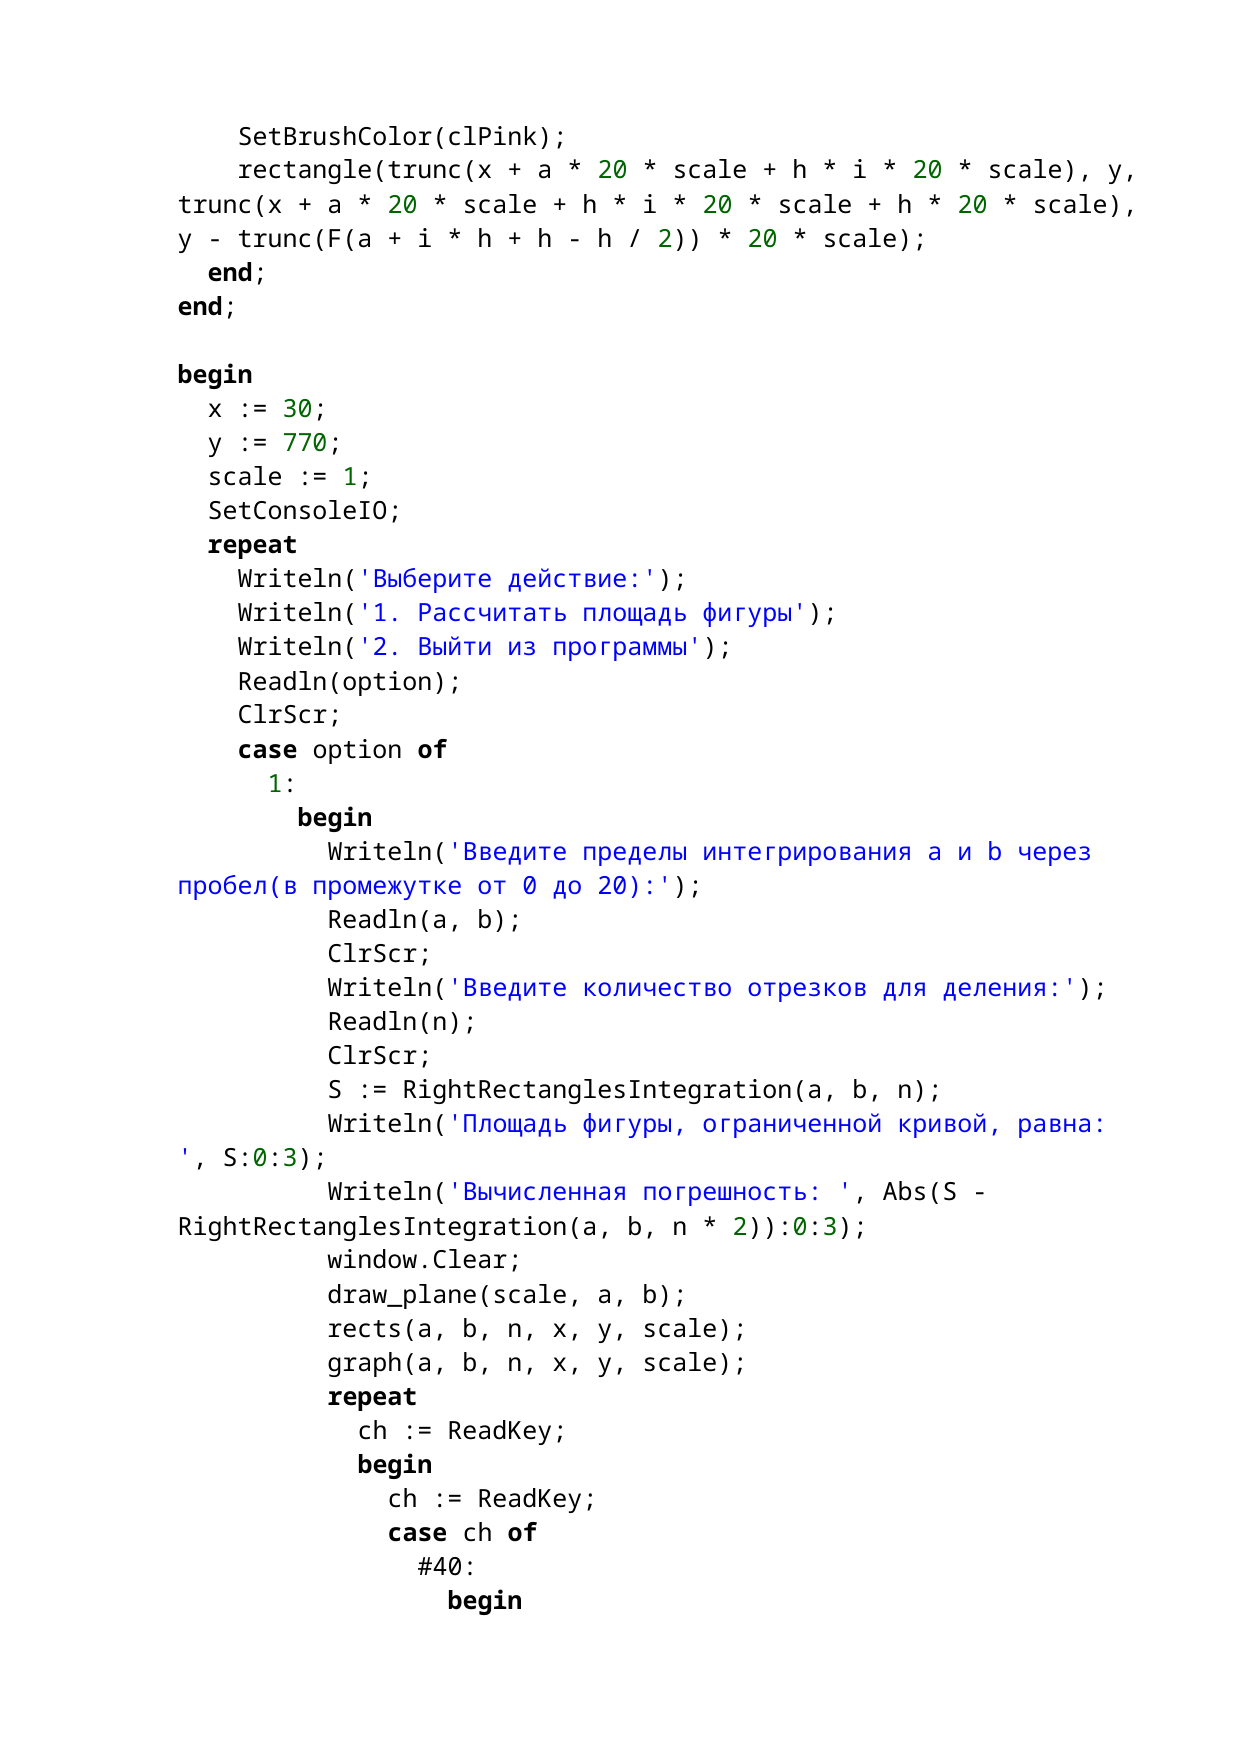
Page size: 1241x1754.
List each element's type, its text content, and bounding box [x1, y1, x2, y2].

text Writeln('2. Выйти из программы'); [177, 629, 1152, 663]
text #40: [177, 1549, 1152, 1583]
text Writeln('Введите пределы интегрирования a и b через пробел(в промежутке от 0 до 20):'); [177, 833, 1152, 902]
text 1: [177, 765, 1152, 799]
text draw_plane(scale, a, b); [177, 1276, 1152, 1310]
text Writeln('Вычисленная погрешность: ', Abs(S - RightRectanglesIntegration(a, b, n * 2)):0:3); [177, 1174, 1152, 1242]
text x := 30; [177, 391, 1152, 425]
text begin [177, 1583, 1152, 1617]
text begin [177, 357, 1152, 391]
text repeat [177, 527, 1152, 561]
text SetConsoleIO; [177, 493, 1152, 527]
text repeat [177, 1378, 1152, 1412]
text Writeln('1. Рассчитать площадь фигуры'); [177, 595, 1152, 629]
text case option of [177, 731, 1152, 765]
text begin [177, 1447, 1152, 1481]
text rects(a, b, n, x, y, scale); [177, 1310, 1152, 1344]
text window.Clear; [177, 1242, 1152, 1276]
text end; [177, 254, 1152, 288]
text ClrScr; [177, 1038, 1152, 1072]
text Readln(option); [177, 663, 1152, 697]
text graph(a, b, n, x, y, scale); [177, 1344, 1152, 1378]
text ch := ReadKey; [177, 1481, 1152, 1515]
text SetBrushColor(clPink); [177, 118, 1152, 152]
text ClrScr; [177, 936, 1152, 970]
text S := RightRectanglesIntegration(a, b, n); [177, 1072, 1152, 1106]
text Writeln('Выберите действие:'); [177, 561, 1152, 595]
text scale := 1; [177, 459, 1152, 493]
text ClrScr; [177, 697, 1152, 731]
text case ch of [177, 1515, 1152, 1549]
text Readln(a, b); [177, 902, 1152, 936]
text begin [177, 799, 1152, 833]
text rectangle(trunc(x + a * 20 * scale + h * i * 20 * scale), y, trunc(x + a * 20 * scale + h * i * 20 * scale + h * 20 * scale), y - trunc(F(a + i * h + h - h / 2)) * 20 * scale); [177, 152, 1152, 254]
text Writeln('Введите количество отрезков для деления:'); [177, 970, 1152, 1004]
text Writeln('Площадь фигуры, ограниченной кривой, равна: ', S:0:3); [177, 1106, 1152, 1174]
text Readln(n); [177, 1004, 1152, 1038]
text end; [177, 288, 1152, 322]
text ch := ReadKey; [177, 1412, 1152, 1447]
text y := 770; [177, 425, 1152, 459]
